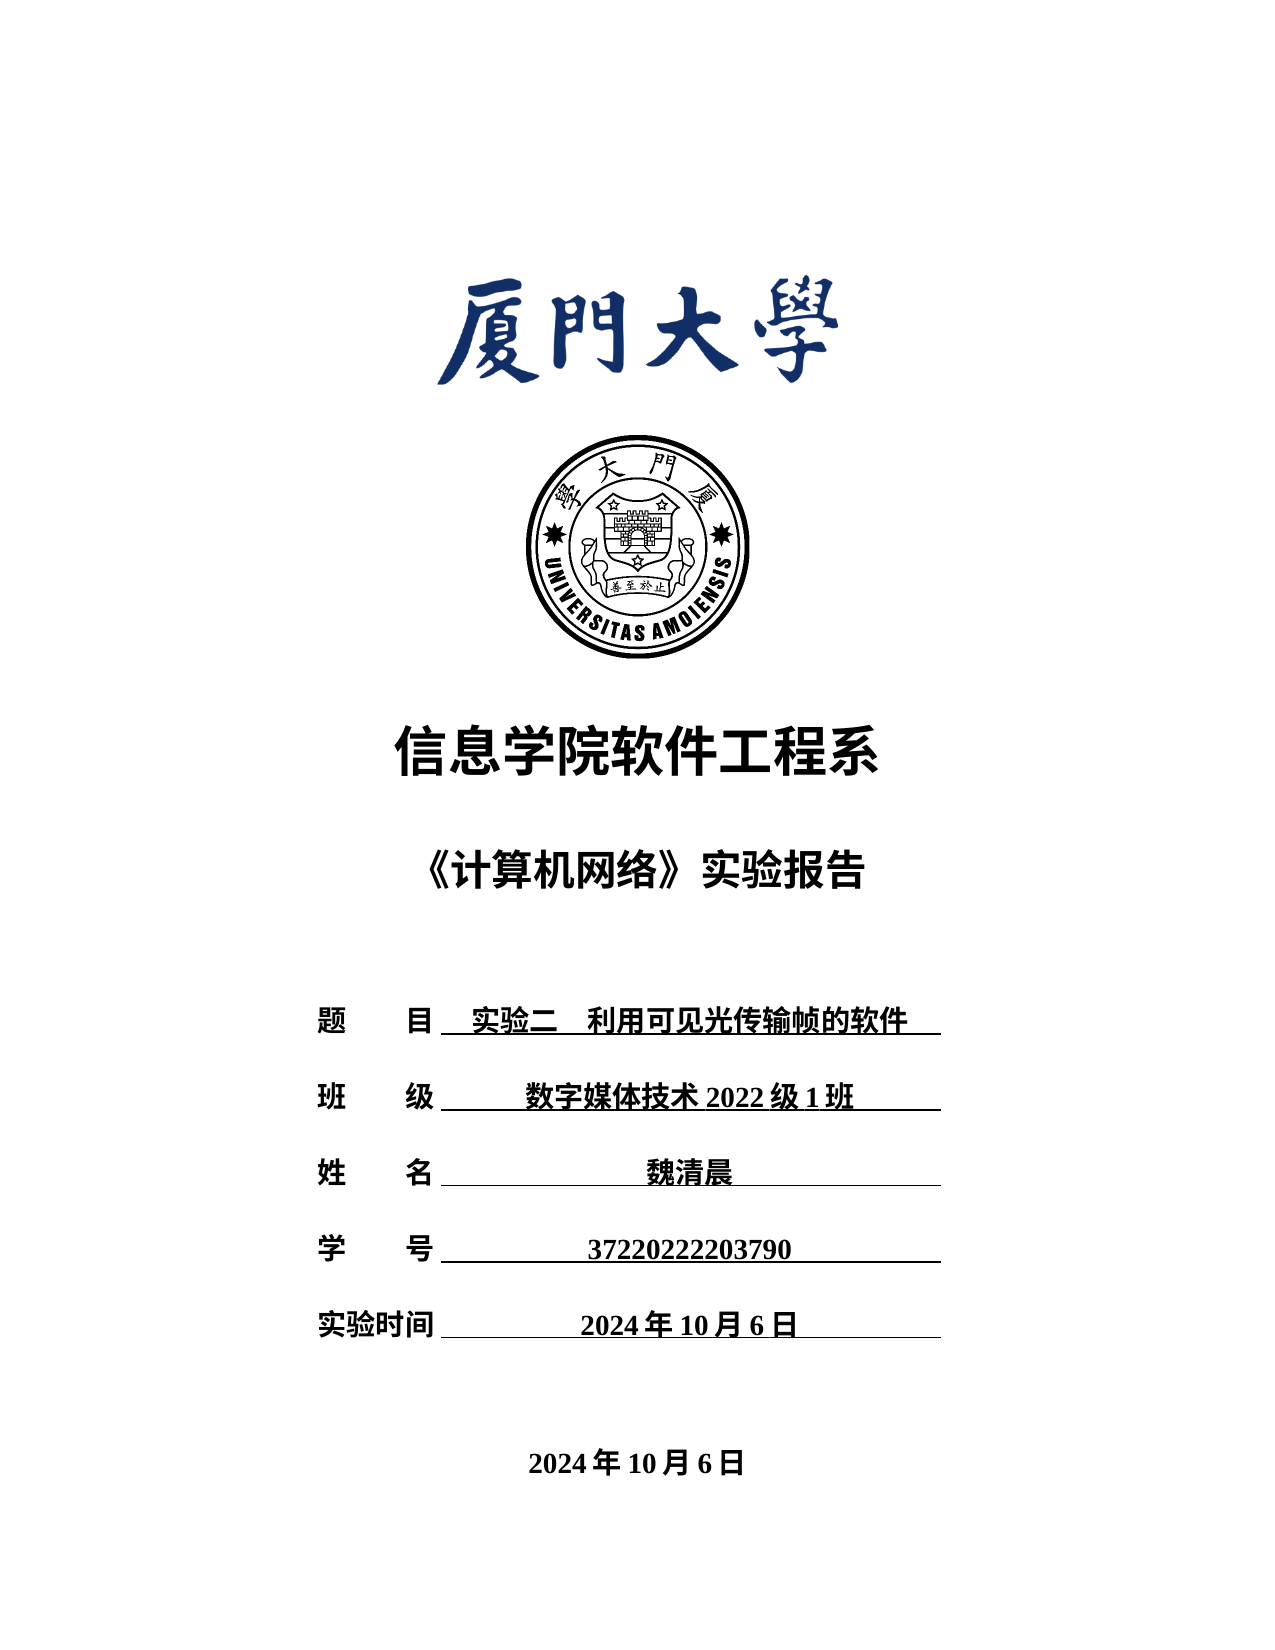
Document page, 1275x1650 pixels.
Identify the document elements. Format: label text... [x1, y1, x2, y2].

picture [525, 434, 750, 659]
subtitle 信息学院软件工程系 [187, 709, 1087, 787]
text 实验时间 2024年10月6日 [187, 1301, 1087, 1343]
text 题 目 实验二 利用可见光传输帧的软件 [187, 997, 1087, 1040]
subtitle 《计算机网络》实验报告 [187, 837, 1087, 897]
picture [437, 275, 838, 385]
text 姓 名 魏清晨 [187, 1149, 1087, 1192]
text 班 级 数字媒体技术2022级1班 [187, 1073, 1087, 1116]
text 2024年10月6日 [187, 1439, 1087, 1482]
text 学 号 37220222203790 [187, 1225, 1087, 1267]
